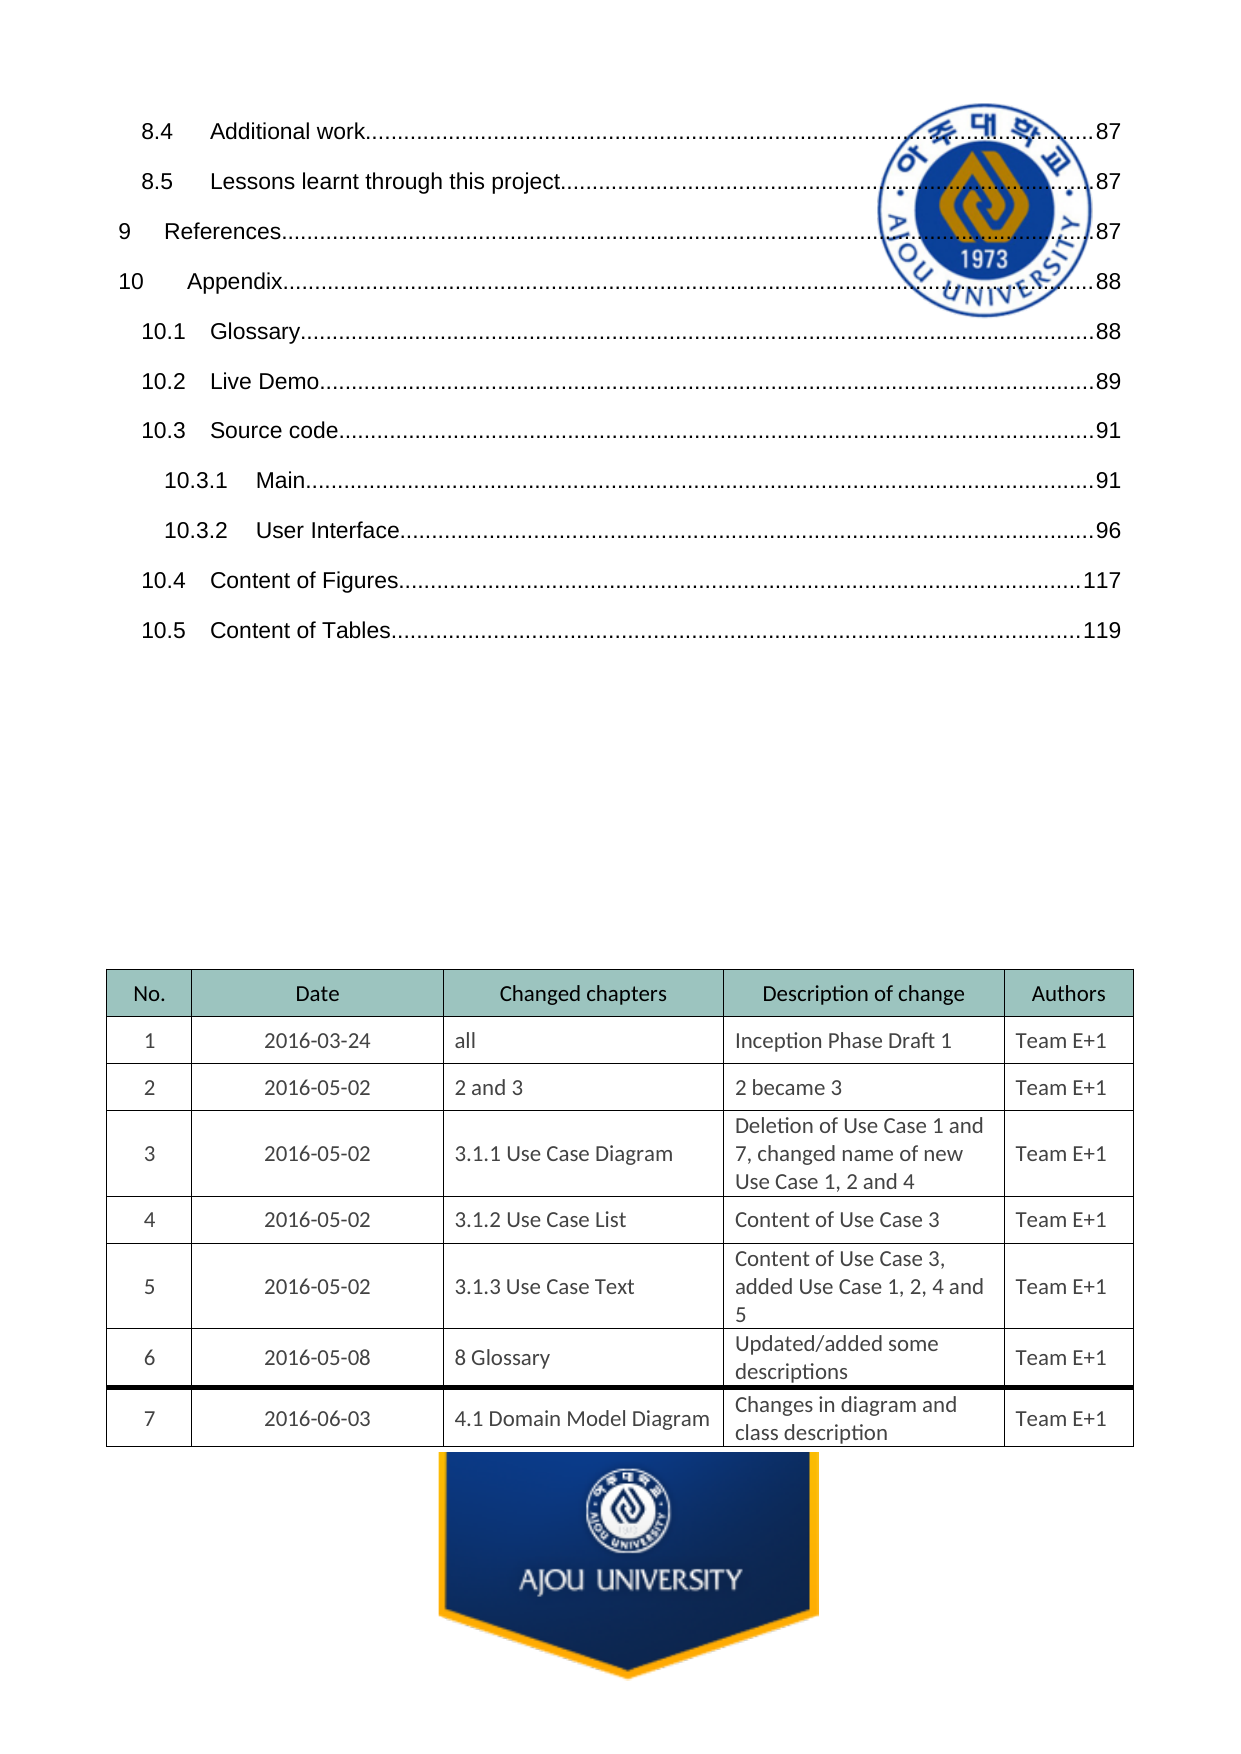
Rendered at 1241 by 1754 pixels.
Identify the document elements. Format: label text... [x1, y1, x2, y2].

table_header Changed chapters [444, 970, 723, 1016]
table_cell Team E+1 [1005, 1244, 1133, 1328]
table_cell 2016-05-02 [192, 1197, 443, 1243]
table_header Description of change [724, 970, 1004, 1016]
table_cell Team E+1 [1005, 1197, 1133, 1243]
table_cell all [444, 1017, 723, 1063]
table_cell Content of Use Case 3 [724, 1197, 1004, 1243]
table_cell 5 [107, 1244, 191, 1328]
table_cell 2 [107, 1064, 191, 1110]
table_cell 6 [107, 1329, 191, 1385]
table_header Authors [1005, 970, 1133, 1016]
picture [438, 1452, 819, 1681]
table_cell Content of Use Case 3, added Use Case 1, 2, 4 and 5 [724, 1244, 1004, 1328]
picture [847, 73, 1123, 349]
table_cell 2016-05-08 [192, 1329, 443, 1385]
table_cell Team E+1 [1005, 1111, 1133, 1196]
table_cell 2 became 3 [724, 1064, 1004, 1110]
table_cell 3.1.3 Use Case Text [444, 1244, 723, 1328]
table_cell 2016-05-02 [192, 1064, 443, 1110]
table_cell 4 [107, 1197, 191, 1243]
table_cell Deletion of Use Case 1 and 7, changed name of new Use Case 1, 2 and 4 [724, 1111, 1004, 1196]
table_cell 2016-06-03 [192, 1390, 443, 1446]
table_cell 4.1 Domain Model Diagram [444, 1390, 723, 1446]
table_cell Team E+1 [1005, 1390, 1133, 1446]
table_cell 8 Glossary [444, 1329, 723, 1385]
table_cell 2016-05-02 [192, 1244, 443, 1328]
table_cell Team E+1 [1005, 1329, 1133, 1385]
table_cell 2 and 3 [444, 1064, 723, 1110]
table_cell 3.1.1 Use Case Diagram [444, 1111, 723, 1196]
table_cell Changes in diagram and class description [724, 1390, 1004, 1446]
table_cell 7 [107, 1390, 191, 1446]
table_cell 2016-05-02 [192, 1111, 443, 1196]
table_cell Inception Phase Draft 1 [724, 1017, 1004, 1063]
table_header No. [107, 970, 191, 1016]
table_cell Team E+1 [1005, 1017, 1133, 1063]
table_cell 3 [107, 1111, 191, 1196]
table_cell Team E+1 [1005, 1064, 1133, 1110]
table_cell 3.1.2 Use Case List [444, 1197, 723, 1243]
table_cell 2016-03-24 [192, 1017, 443, 1063]
table_cell 1 [107, 1017, 191, 1063]
table_cell Updated/added some descriptions [724, 1329, 1004, 1385]
table_header Date [192, 970, 443, 1016]
